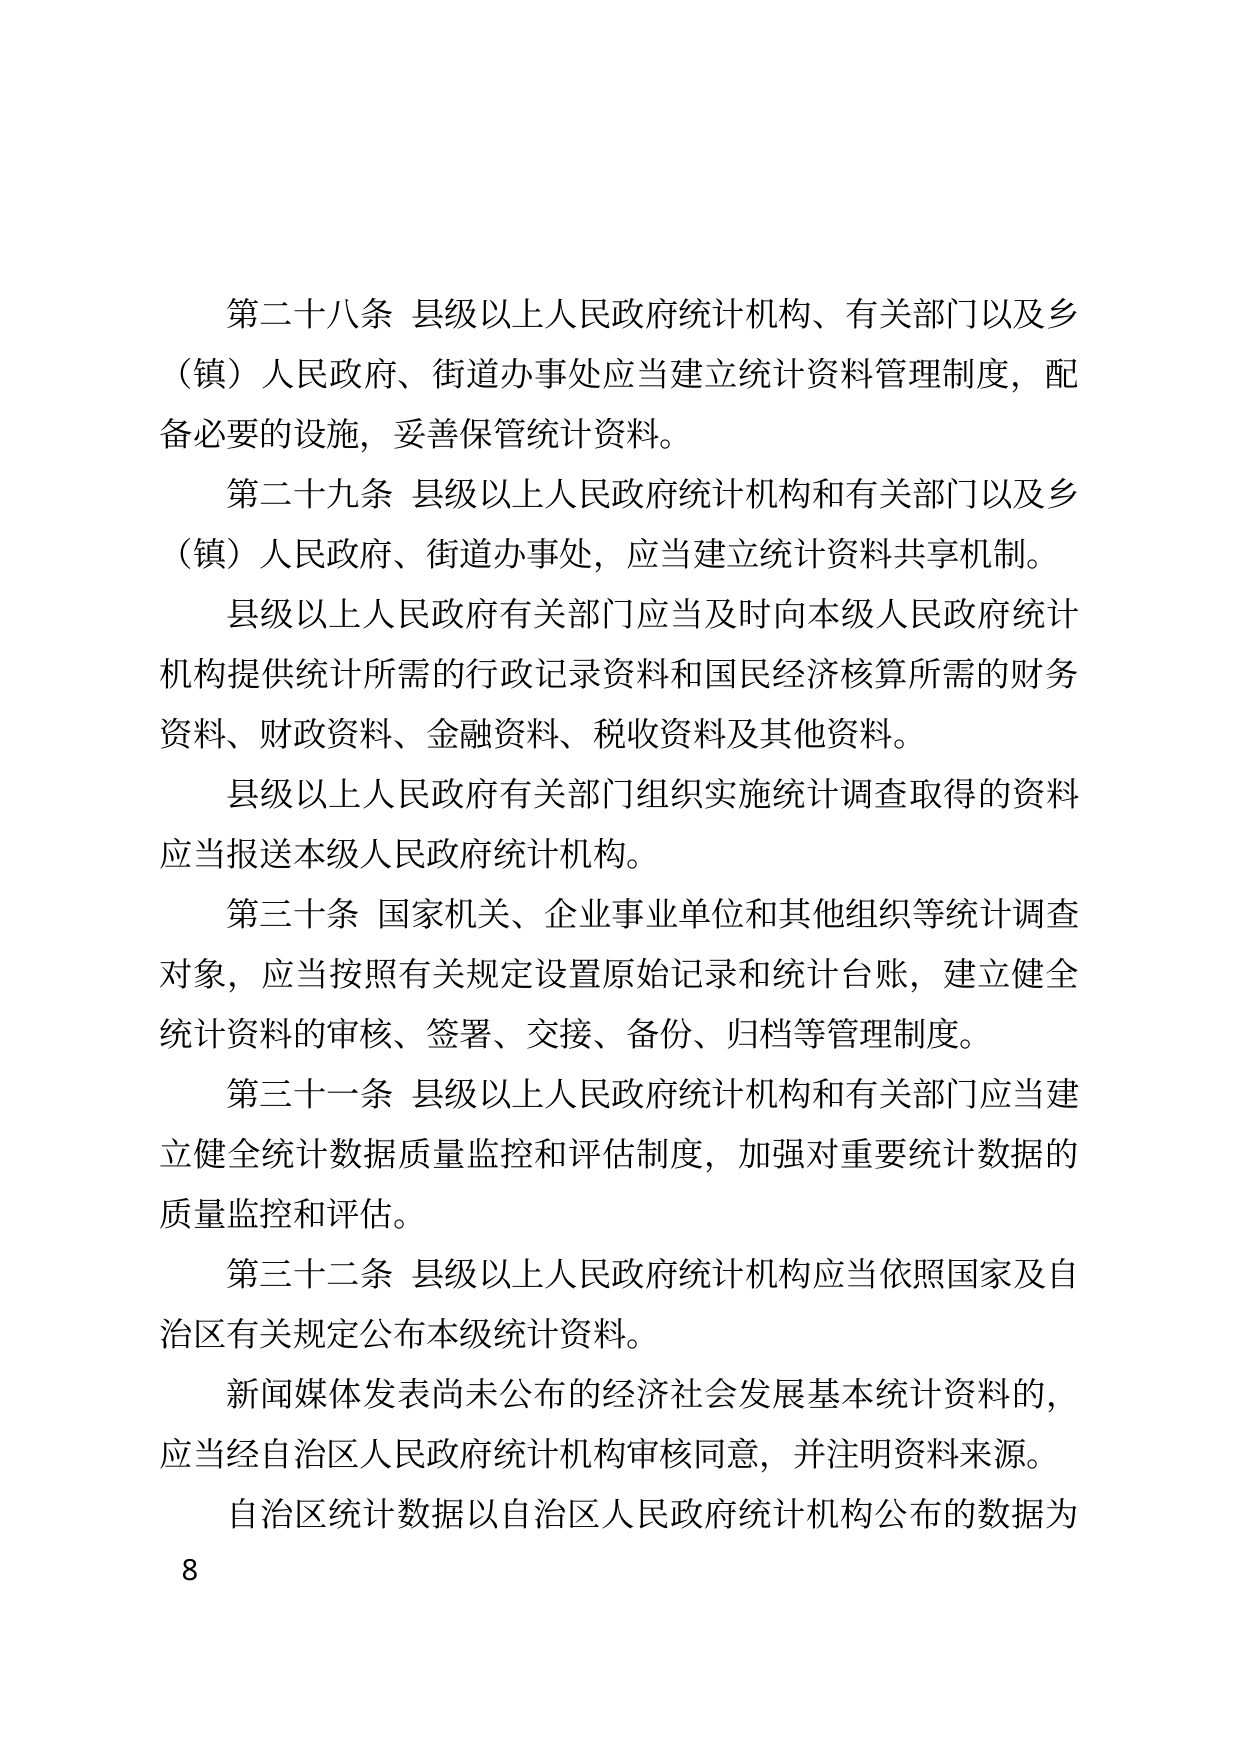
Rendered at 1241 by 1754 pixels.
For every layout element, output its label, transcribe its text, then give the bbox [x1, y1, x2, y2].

text 第二十八条 县级以上人民政府统计机构、有关部门以及乡（镇）人民政府、街道办事处应当建立统计资料管理制度，配备必要的设施，妥善保管统计资料。 [159, 278, 1081, 458]
text 新闻媒体发表尚未公布的经济社会发展基本统计资料的，应当经自治区人民政府统计机构审核同意，并注明资料来源。 [159, 1358, 1081, 1478]
text 第二十九条 县级以上人民政府统计机构和有关部门以及乡（镇）人民政府、街道办事处，应当建立统计资料共享机制。 [159, 458, 1081, 578]
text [159, 1478, 1081, 1538]
text 第三十条 国家机关、企业事业单位和其他组织等统计调查对象，应当按照有关规定设置原始记录和统计台账，建立健全统计资料的审核、签署、交接、备份、归档等管理制度。 [159, 878, 1081, 1058]
text 县级以上人民政府有关部门组织实施统计调查取得的资料，应当报送本级人民政府统计机构。 [159, 758, 1081, 878]
text 第三十二条 县级以上人民政府统计机构应当依照国家及自治区有关规定公布本级统计资料。 [159, 1238, 1081, 1358]
text 县级以上人民政府有关部门应当及时向本级人民政府统计机构提供统计所需的行政记录资料和国民经济核算所需的财务资料、财政资料、金融资料、税收资料及其他资料。 [159, 578, 1081, 758]
text 第三十一条 县级以上人民政府统计机构和有关部门应当建立健全统计数据质量监控和评估制度，加强对重要统计数据的质量监控和评估。 [159, 1058, 1081, 1238]
